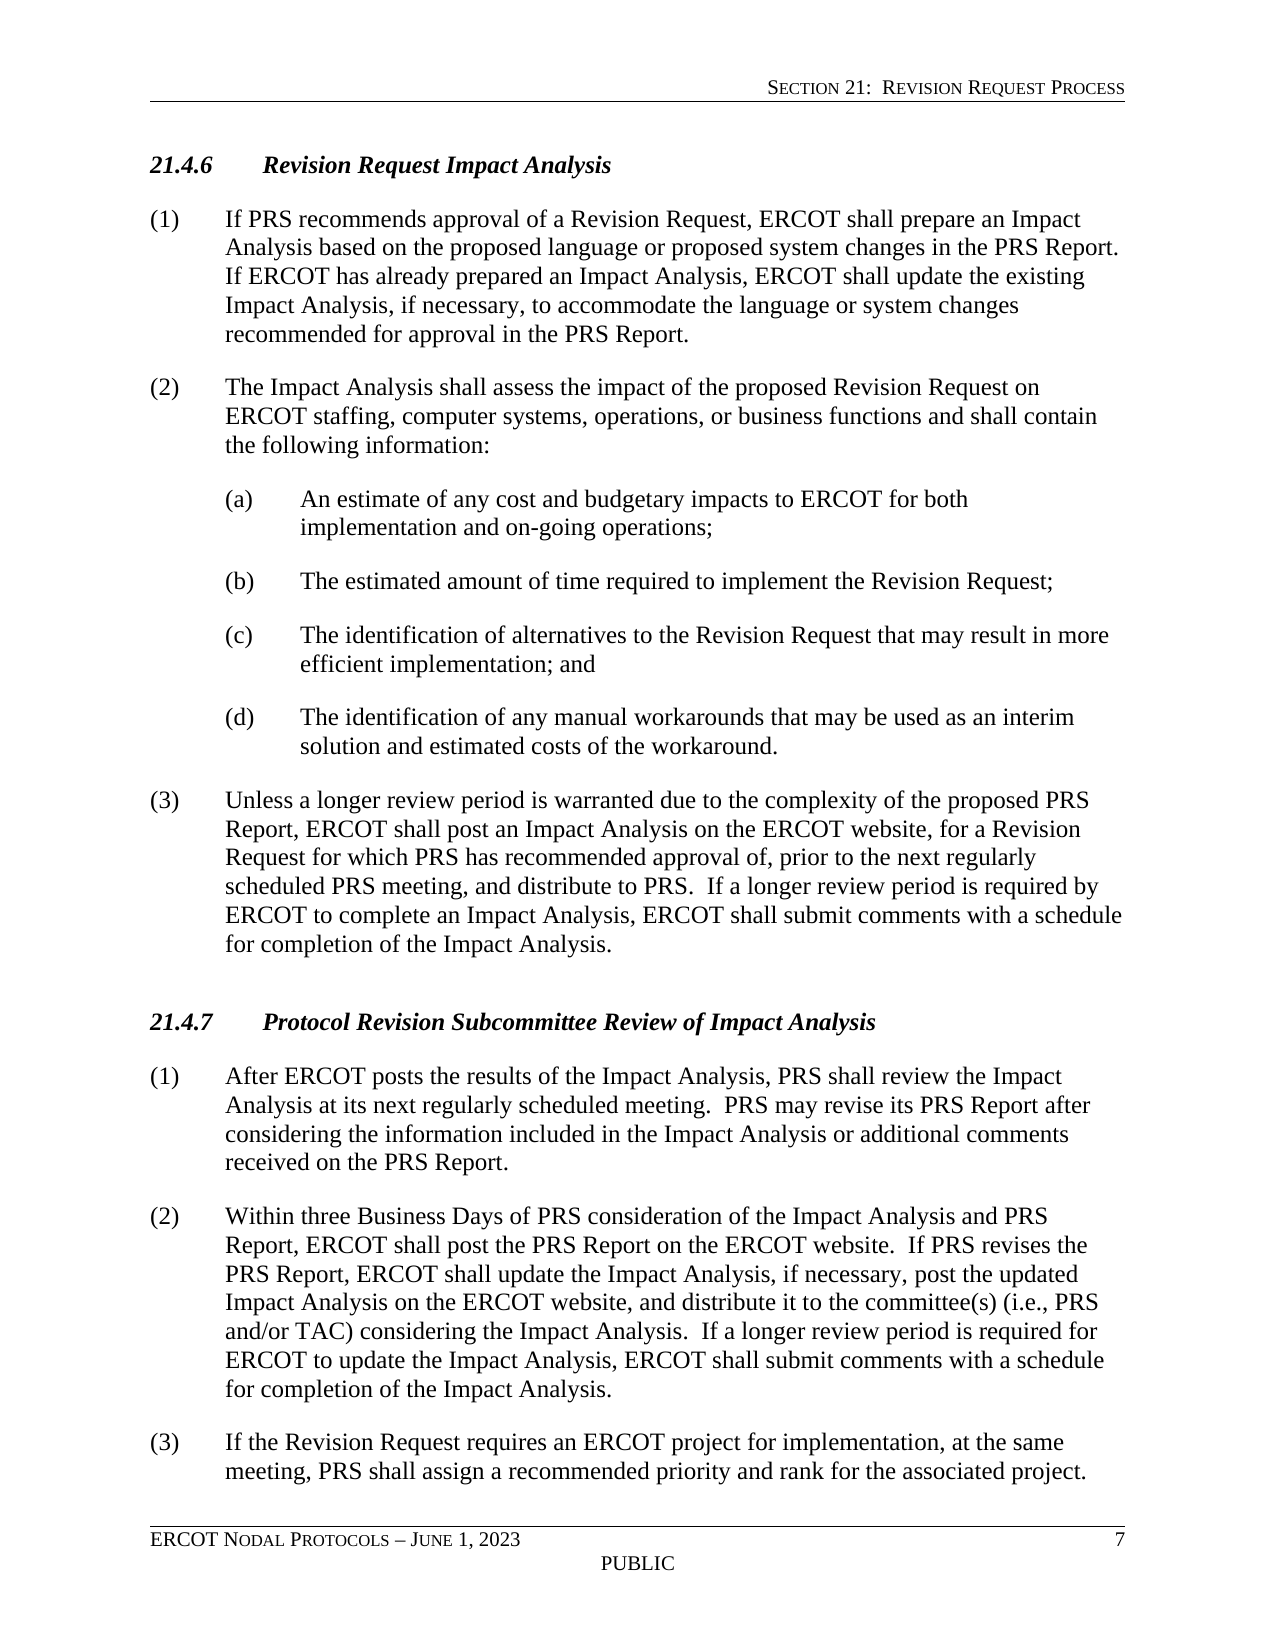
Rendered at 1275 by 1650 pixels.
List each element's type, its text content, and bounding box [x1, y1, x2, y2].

text (3) Unless a longer review period is warranted due to the complexity of the proposed PRS Report, ERCOT shall post an Impact Analysis on the ERCOT website, for a Revision Request for which PRS has recommended approval of, prior to the next regularly scheduled PRS meeting, and distribute to PRS. If a longer review period is required by ERCOT to complete an Impact Analysis, ERCOT shall submit comments with a schedule for completion of the Impact Analysis. [150, 785, 1125, 957]
list (b) The estimated amount of time required to implement the Revision Request; [225, 566, 1125, 595]
text (2) The Impact Analysis shall assess the impact of the proposed Revision Request on ERCOT staffing, computer systems, operations, or business functions and shall contain the following information: [150, 372, 1125, 459]
text (3) If the Revision Request requires an ERCOT project for implementation, at the same meeting, PRS shall assign a recommended priority and rank for the associated project. [150, 1427, 1125, 1485]
text (1) If PRS recommends approval of a Revision Request, ERCOT shall prepare an Impact Analysis based on the proposed language or proposed system changes in the PRS Report. If ERCOT has already prepared an Impact Analysis, ERCOT shall update the existing Impact Analysis, if necessary, to accommodate the language or system changes recommended for approval in the PRS Report. [150, 204, 1125, 347]
list (a) An estimate of any cost and budgetary impacts to ERCOT for both implementation and on-going operations; [225, 484, 1125, 541]
text (1) After ERCOT posts the results of the Impact Analysis, shall review the Impact Analysis at its next regularly scheduled meeting. may revise its Report after considering the information included in the Impact Analysis or additional comments received on the Report. [150, 1061, 1125, 1176]
list (c) The identification of alternatives to the Revision Request that may result in more efficient implementation; and [225, 620, 1125, 677]
text 21.4.7 Protocol Revision Subcommittee Review of Impact Analysis [150, 1007, 1125, 1036]
text 21.4.6 Revision Request Impact Analysis [150, 150, 1125, 179]
list (d) The identification of any manual workarounds that may be used as an interim solution and estimated costs of the workaround. [225, 702, 1125, 760]
text (2) Within three Business Days of PRS consideration of the Impact Analysis and PRS Report, ERCOT shall post the PRS Report on the ERCOT website. If PRS revises the PRS Report, ERCOT shall update the Impact Analysis, if necessary, post the updated Impact Analysis on the ERCOT website, and distribute it to the committee(s) (i.e., PRS and/or TAC) considering the Impact Analysis. If a longer review period is required for ERCOT to update the Impact Analysis, ERCOT shall submit comments with a schedule for completion of the Impact Analysis. [150, 1201, 1125, 1402]
